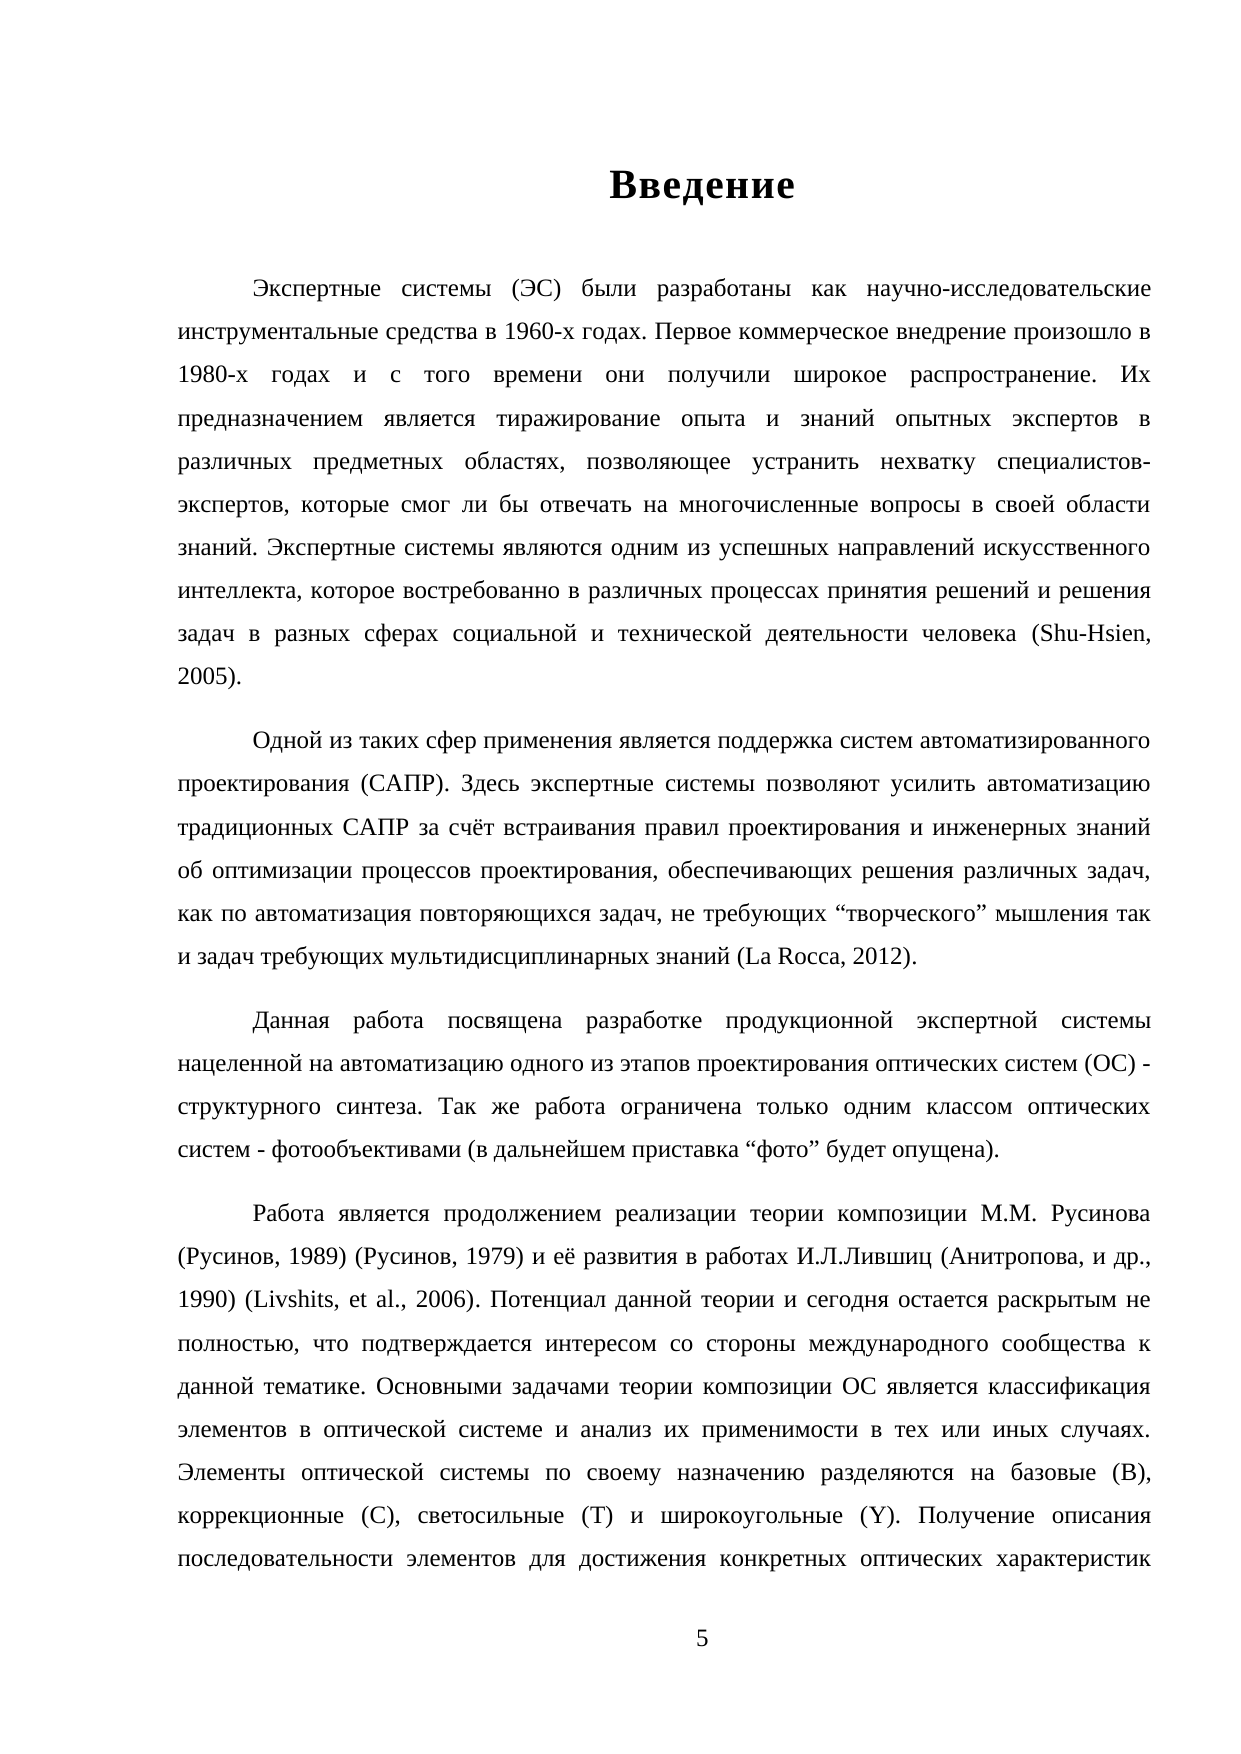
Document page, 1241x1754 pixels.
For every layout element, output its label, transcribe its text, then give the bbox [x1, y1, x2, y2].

text Одной из таких сфер применения является поддержка систем автоматизированного проектирования (САПР). Здесь экспертные системы позволяют усилить автоматизацию традиционных САПР за счёт встраивания правил проектирования и инженерных знаний об оптимизации процессов проектирования, обеспечивающих решения различных задач, как по автоматизация повторяющихся задач, не требующих “творческого” мышления так и задач требующих мультидисциплинарных знаний. [177, 725, 1152, 970]
text Экспертные системы (ЭС) были разработаны как научно-исследовательские инструментальные средства в 1960-х годах. Первое коммерческое внедрение произошло в 1980-х годах и с того времени они получили широкое распространение. Их предназначением является тиражирование опыта и знаний опытных экспертов в различных предметных областях, позволяющее устранить нехватку специалистов-экспертов, которые смог ли бы отвечать на многочисленные вопросы в своей области знаний. Экспертные системы являются одним из успешных направлений искусственного интеллекта, которое востребованно в различных процессах принятия решений и решения задач в разных сферах социальной и технической деятельности человека. [177, 273, 1152, 690]
text Данная работа посвящена разработке продукционной экспертной системы нацеленной на автоматизацию одного из этапов проектирования оптических систем (ОС) - структурного синтеза. Так же работа ограничена только одним классом оптических систем - фотообъективами (в дальнейшем приставка “фото” будет опущена). [177, 1005, 1152, 1163]
subtitle Введение [177, 160, 1152, 208]
